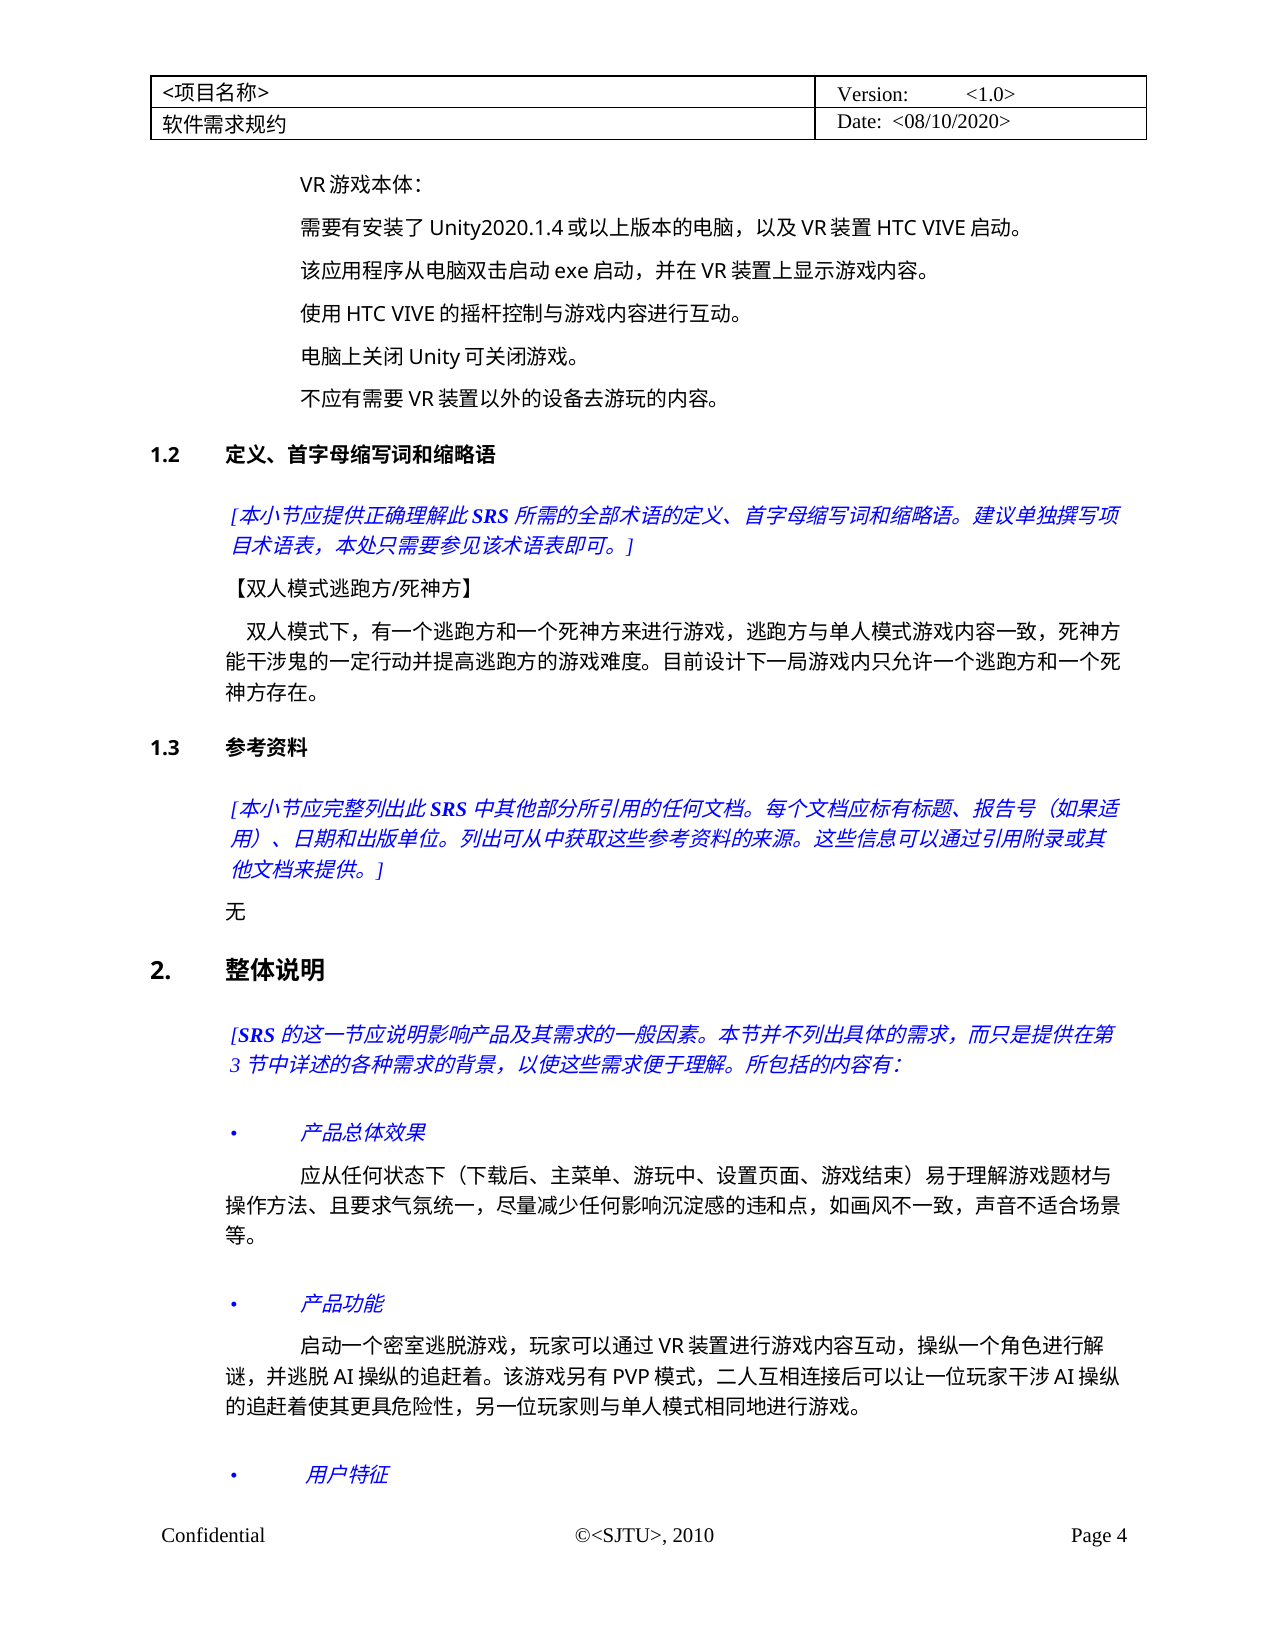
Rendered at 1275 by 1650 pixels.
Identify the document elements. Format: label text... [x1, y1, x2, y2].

text 使用HTC VIVE的摇杆控制与游戏内容进行互动。 [225, 297, 1125, 327]
text 【双人模式逃跑方/死神方】 [225, 572, 1125, 603]
text • 产品功能 [230, 1287, 1125, 1317]
text 应从任何状态下（下载后、主菜单、游玩中、设置页面、游戏结束）易于理解游戏题材与操作方法、且要求气氛统一，尽量减少任何影响沉淀感的违和点，如画风不一致，声音不适合场景等。 [225, 1159, 1125, 1249]
text 电脑上关闭Unity可关闭游戏。 [225, 340, 1125, 370]
subtitle 整体说明 [150, 951, 1125, 987]
text 启动一个密室逃脱游戏，玩家可以通过VR装置进行游戏内容互动，操纵一个角色进行解谜，并逃脱AI操纵的追赶着。该游戏另有PVP模式，二人互相连接后可以让一位玩家干涉AI操纵的追赶着使其更具危险性，另一位玩家则与单人模式相同地进行游戏。 [225, 1330, 1125, 1421]
subtitle 参考资料 [150, 731, 1125, 761]
text 需要有安装了Unity2020.1.4或以上版本的电脑，以及VR装置HTC VIVE启动。 [225, 211, 1125, 242]
text [SRS 的这一节应说明影响产品及其需求的一般因素。本节并不列出具体的需求，而只是提供在第 3 节中详述的各种需求的背景，以使这些需求便于理解。所包括的内容有： [230, 1018, 1125, 1079]
text [本小节应提供正确理解此 SRS 所需的全部术语的定义、首字母缩写词和缩略语。建议单独撰写项目术语表，本处只需要参见该术语表即可。] [230, 499, 1125, 560]
text • 用户特征 [230, 1458, 1125, 1488]
text 不应有需要VR装置以外的设备去游玩的内容。 [225, 383, 1125, 413]
text 该应用程序从电脑双击启动exe启动，并在VR装置上显示游戏内容。 [225, 254, 1125, 284]
text [本小节应完整列出此 SRS 中其他部分所引用的任何文档。每个文档应标有标题、报告号（如果适用）、日期和出版单位。列出可从中获取这些参考资料的来源。这些信息可以通过引用附录或其他文档来提供。] [230, 792, 1125, 883]
text 双人模式下，有一个逃跑方和一个死神方来进行游戏，逃跑方与单人模式游戏内容一致，死神方能干涉鬼的一定行动并提高逃跑方的游戏难度。目前设计下一局游戏内只允许一个逃跑方和一个死神方存在。 [225, 615, 1125, 706]
subtitle 定义、首字母缩写词和缩略语 [150, 438, 1125, 468]
text 无 [225, 896, 1125, 926]
text • 产品总体效果 [230, 1116, 1125, 1146]
text VR游戏本体： [225, 169, 1125, 199]
